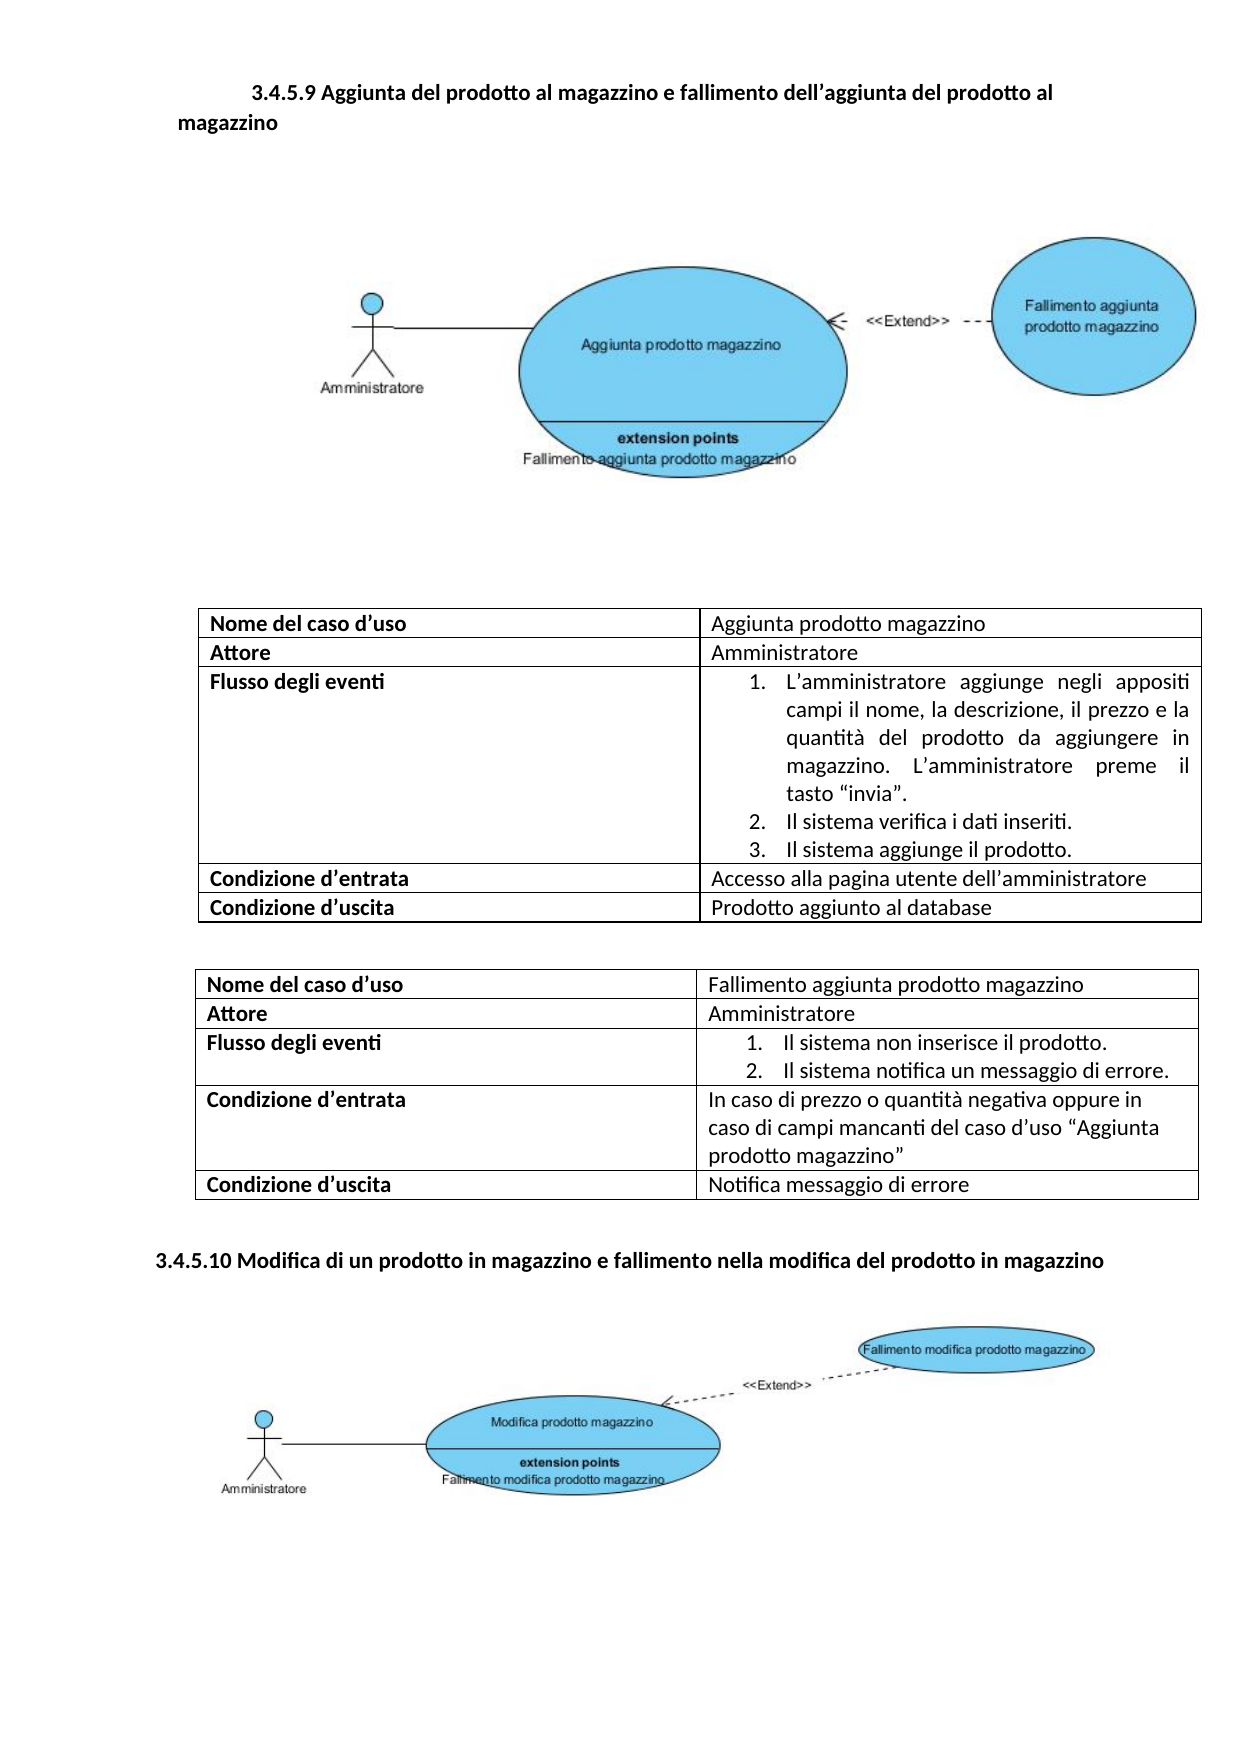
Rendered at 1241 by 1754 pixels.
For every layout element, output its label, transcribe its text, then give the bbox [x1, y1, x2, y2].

table_cell Flusso degli eventi [199, 667, 699, 863]
table_cell Amministratore [697, 999, 1198, 1027]
table_cell Condizione d’uscita [196, 1171, 696, 1199]
table_cell Attore [199, 638, 699, 666]
picture [258, 215, 1241, 559]
text 3.4.5.10 Modifica di un prodotto in magazzino e fallimento nella modifica del prodotto in magazzino [103, 1247, 1113, 1274]
table_cell Accesso alla pagina utente dell’amministratore [701, 864, 1201, 892]
table_cell Il sistema non inserisce il prodotto. Il sistema notifica un messaggio di errore. [697, 1029, 1198, 1084]
table_cell Notifica messaggio di errore [697, 1171, 1198, 1199]
table_cell Prodotto aggiunto al database [701, 893, 1201, 921]
text 3.4.5.9 Aggiunta del prodotto al magazzino e fallimento dell’aggiunta del prodotto al magazzino [177, 78, 1113, 136]
table_header Aggiunta prodotto magazzino [701, 609, 1201, 637]
table_cell Flusso degli eventi [196, 1029, 696, 1084]
table_header Nome del caso d’uso [199, 609, 699, 637]
table_cell In caso di prezzo o quantità negativa oppure in caso di campi mancanti del caso d’uso “Aggiunta prodotto magazzino” [697, 1086, 1198, 1169]
table_cell Attore [196, 999, 696, 1027]
table_cell Amministratore [701, 638, 1201, 666]
table_header Nome del caso d’uso [196, 970, 696, 998]
table_header Fallimento aggiunta prodotto magazzino [697, 970, 1198, 998]
table_cell Condizione d’entrata [199, 864, 699, 892]
picture [155, 1293, 1159, 1553]
table_cell Condizione d’uscita [199, 893, 699, 921]
table_cell Condizione d’entrata [196, 1086, 696, 1169]
table_cell L’amministratore aggiunge negli appositi campi il nome, la descrizione, il prezzo e la quantità del prodotto da aggiungere in magazzino. L’amministratore preme il tasto “invia”. Il sistema verifica i dati inseriti. Il sistema aggiunge il prodotto. [701, 667, 1201, 863]
